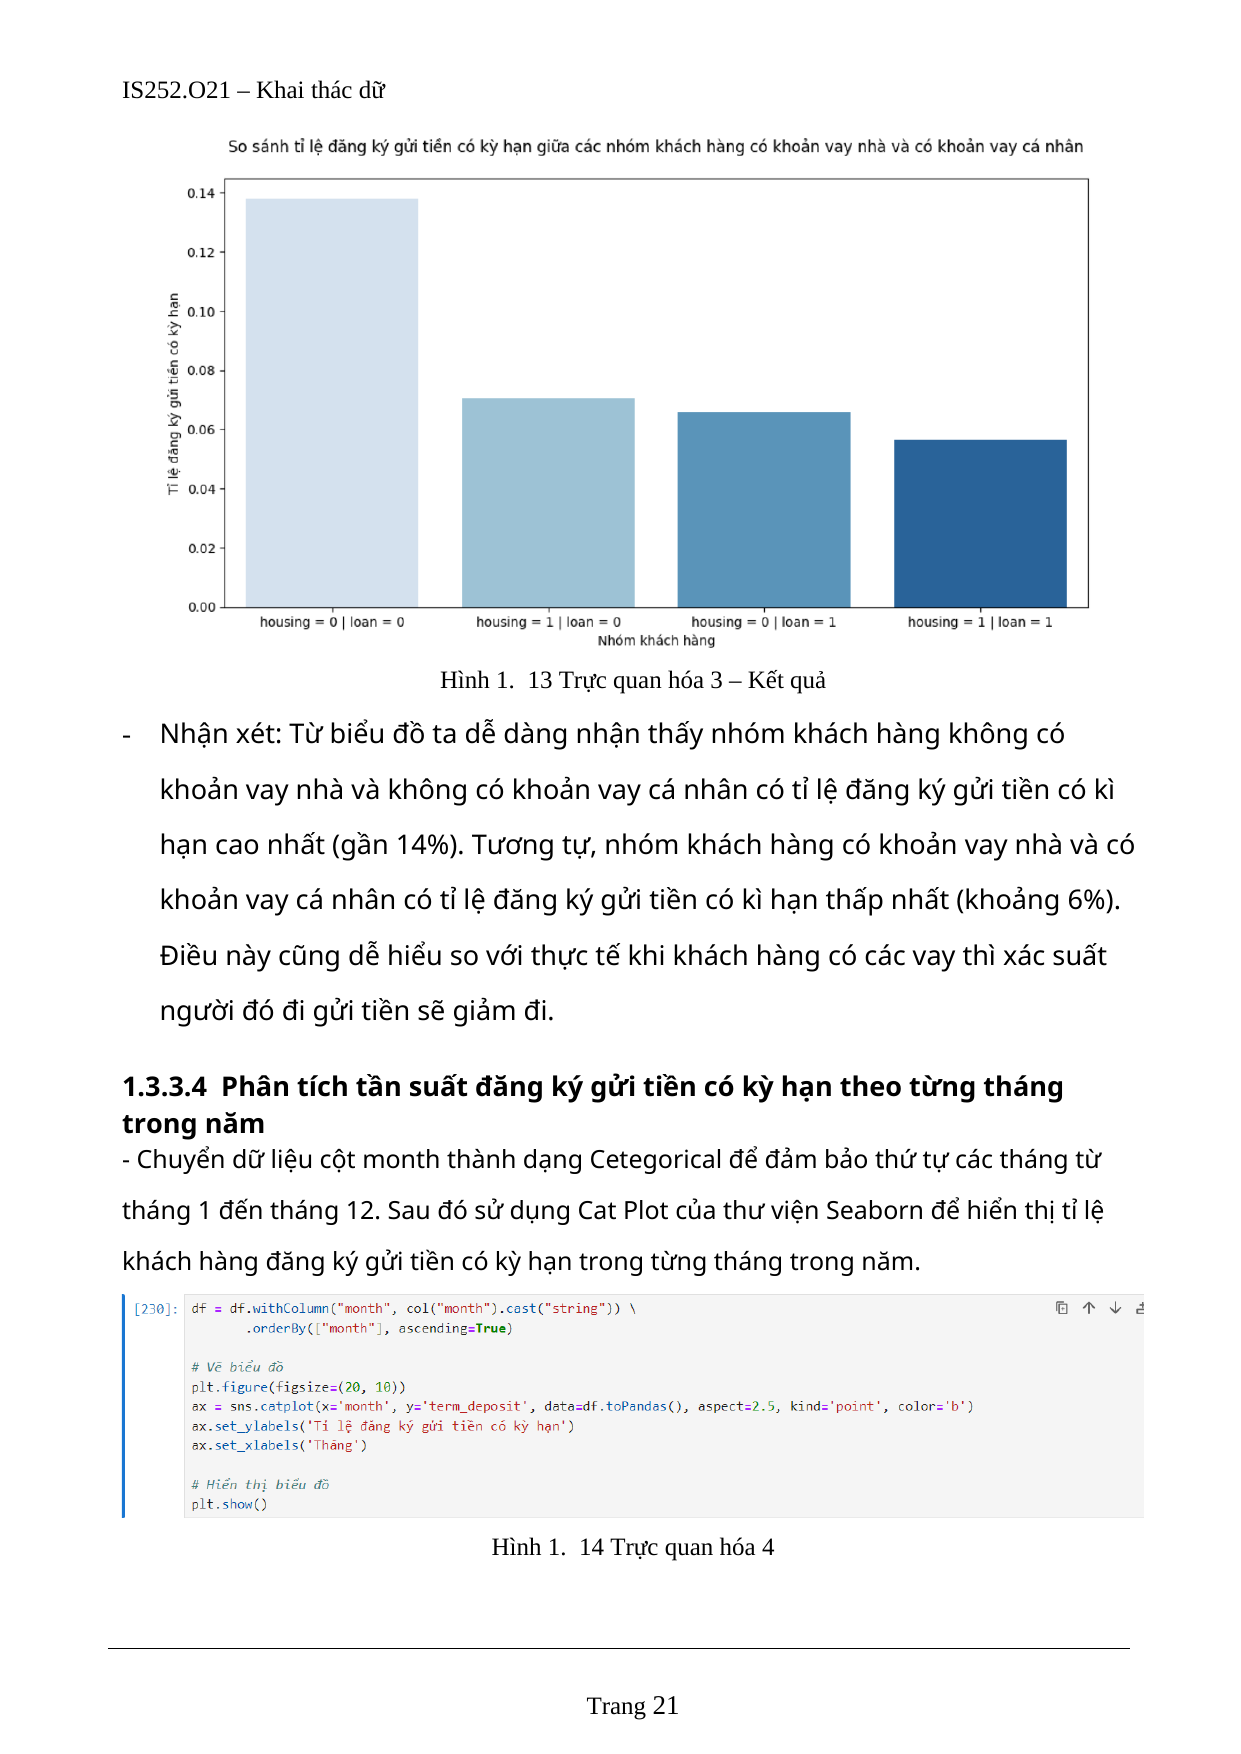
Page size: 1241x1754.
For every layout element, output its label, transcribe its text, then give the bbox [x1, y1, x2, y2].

text - Chuyển dữ liệu cột month thành dạng Cetegorical để đảm bảo thứ tự các tháng từ tháng 1 đến tháng 12. Sau đó sử dụng Cat Plot của thư viện Seaborn để hiển thị tỉ lệ khách hàng đăng ký gửi tiền có kỳ hạn trong từng tháng trong năm. [122, 1141, 1144, 1277]
text Hình 1. 14 Trực quan hóa 4 [122, 1532, 1144, 1561]
picture [121, 1294, 1144, 1518]
picture [121, 132, 1144, 651]
subtitle 1.3.3.4 Phân tích tần suất đăng ký gửi tiền có kỳ hạn theo từng tháng trong năm [122, 1067, 1144, 1141]
text Hình 1. 13 Trực quan hóa 3 – Kết quả [122, 665, 1144, 694]
list Nhận xét: Từ biểu đồ ta dễ dàng nhận thấy nhóm khách hàng không có khoản vay nhà và không có khoản vay cá nhân có tỉ lệ đăng ký gửi tiền có kì hạn cao nhất (gần 14%). Tương tự, nhóm khách hàng có khoản vay nhà và có khoản vay cá nhân có tỉ lệ đăng ký gửi tiền có kì hạn thấp nhất (khoảng 6%). Điều này cũng dễ hiểu so với thực tế khi khách hàng có các vay thì xác suất người đó đi gửi tiền sẽ giảm đi. [122, 715, 1144, 1028]
